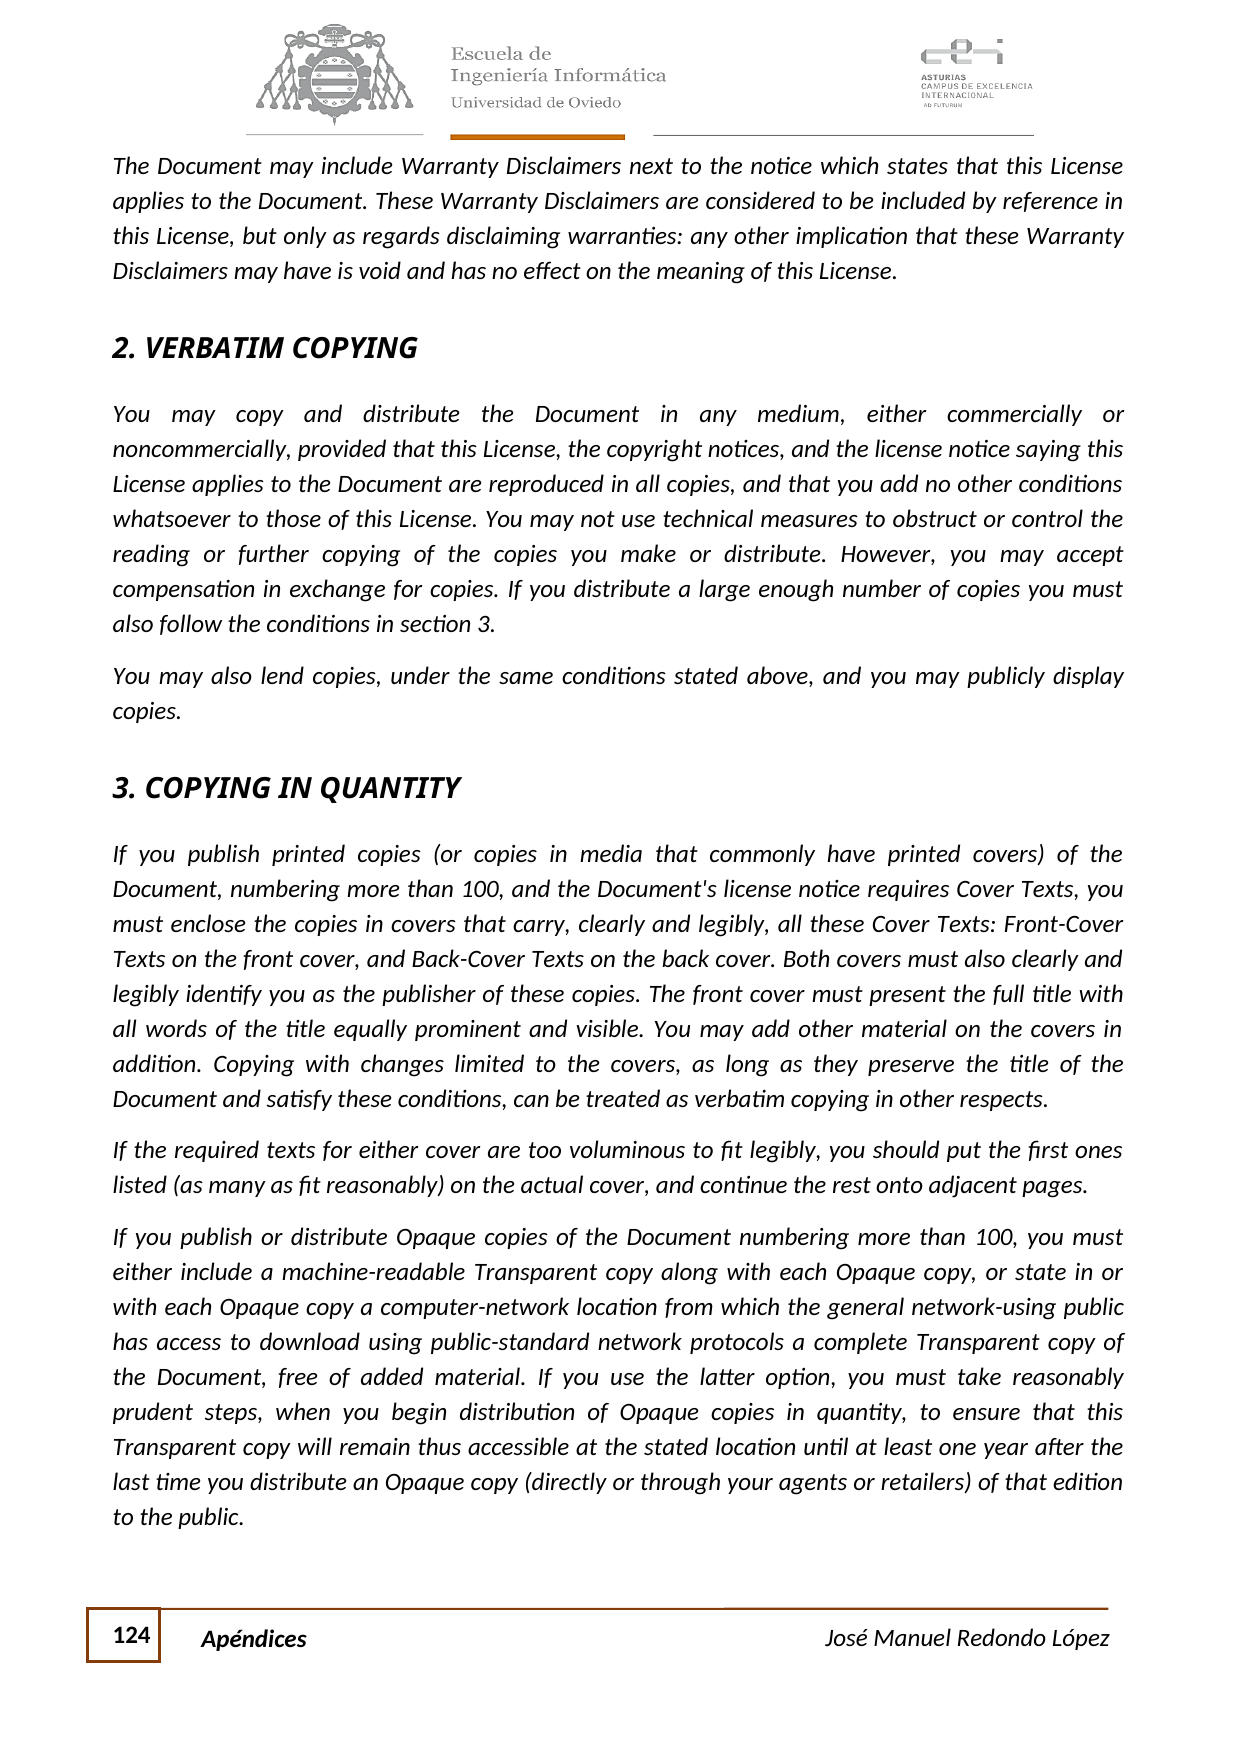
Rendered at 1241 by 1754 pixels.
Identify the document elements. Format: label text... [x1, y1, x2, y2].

subtitle 2. VERBATIM COPYING [112, 327, 1128, 367]
subtitle 3. COPYING IN QUANTITY [112, 767, 1128, 807]
text The Document may include Warranty Disclaimers next to the notice which states that this License applies to the Document. These Warranty Disclaimers are considered to be included by reference in this License, but only as regards disclaiming warranties: any other implication that these Warranty Disclaimers may have is void and has no effect on the meaning of this License. [112, 150, 1128, 286]
picture [181, 14, 1099, 150]
text If the required texts for either cover are too voluminous to fit legibly, you should put the first ones listed (as many as fit reasonably) on the actual cover, and continue the rest onto adjacent pages. [112, 1134, 1128, 1200]
text If you publish printed copies (or copies in media that commonly have printed covers) of the Document, numbering more than 100, and the Document's license notice requires Cover Texts, you must enclose the copies in covers that carry, clearly and legibly, all these Cover Texts: Front-Cover Texts on the front cover, and Back-Cover Texts on the back cover. Both covers must also clearly and legibly identify you as the publisher of these copies. The front cover must present the full title with all words of the title equally prominent and visible. You may add other material on the covers in addition. Copying with changes limited to the covers, as long as they preserve the title of the Document and satisfy these conditions, can be treated as verbatim copying in other respects. [112, 838, 1128, 1113]
text If you publish or distribute Opaque copies of the Document numbering more than 100, you must either include a machine-readable Transparent copy along with each Opaque copy, or state in or with each Opaque copy a computer-network location from which the general network-using public has access to download using public-standard network protocols a complete Transparent copy of the Document, free of added material. If you use the latter option, you must take reasonably prudent steps, when you begin distribution of Opaque copies in quantity, to ensure that this Transparent copy will remain thus accessible at the stated location until at least one year after the last time you distribute an Opaque copy (directly or through your agents or retailers) of that edition to the public. [112, 1221, 1128, 1532]
text You may also lend copies, under the same conditions stated above, and you may publicly display copies. [112, 660, 1128, 725]
text You may copy and distribute the Document in any medium, either commercially or noncommercially, provided that this License, the copyright notices, and the license notice saying this License applies to the Document are reproduced in all copies, and that you add no other conditions whatsoever to those of this License. You may not use technical measures to obstruct or control the reading or further copying of the copies you make or distribute. However, you may accept compensation in exchange for copies. If you distribute a large enough number of copies you must also follow the conditions in section 3. [112, 398, 1128, 639]
